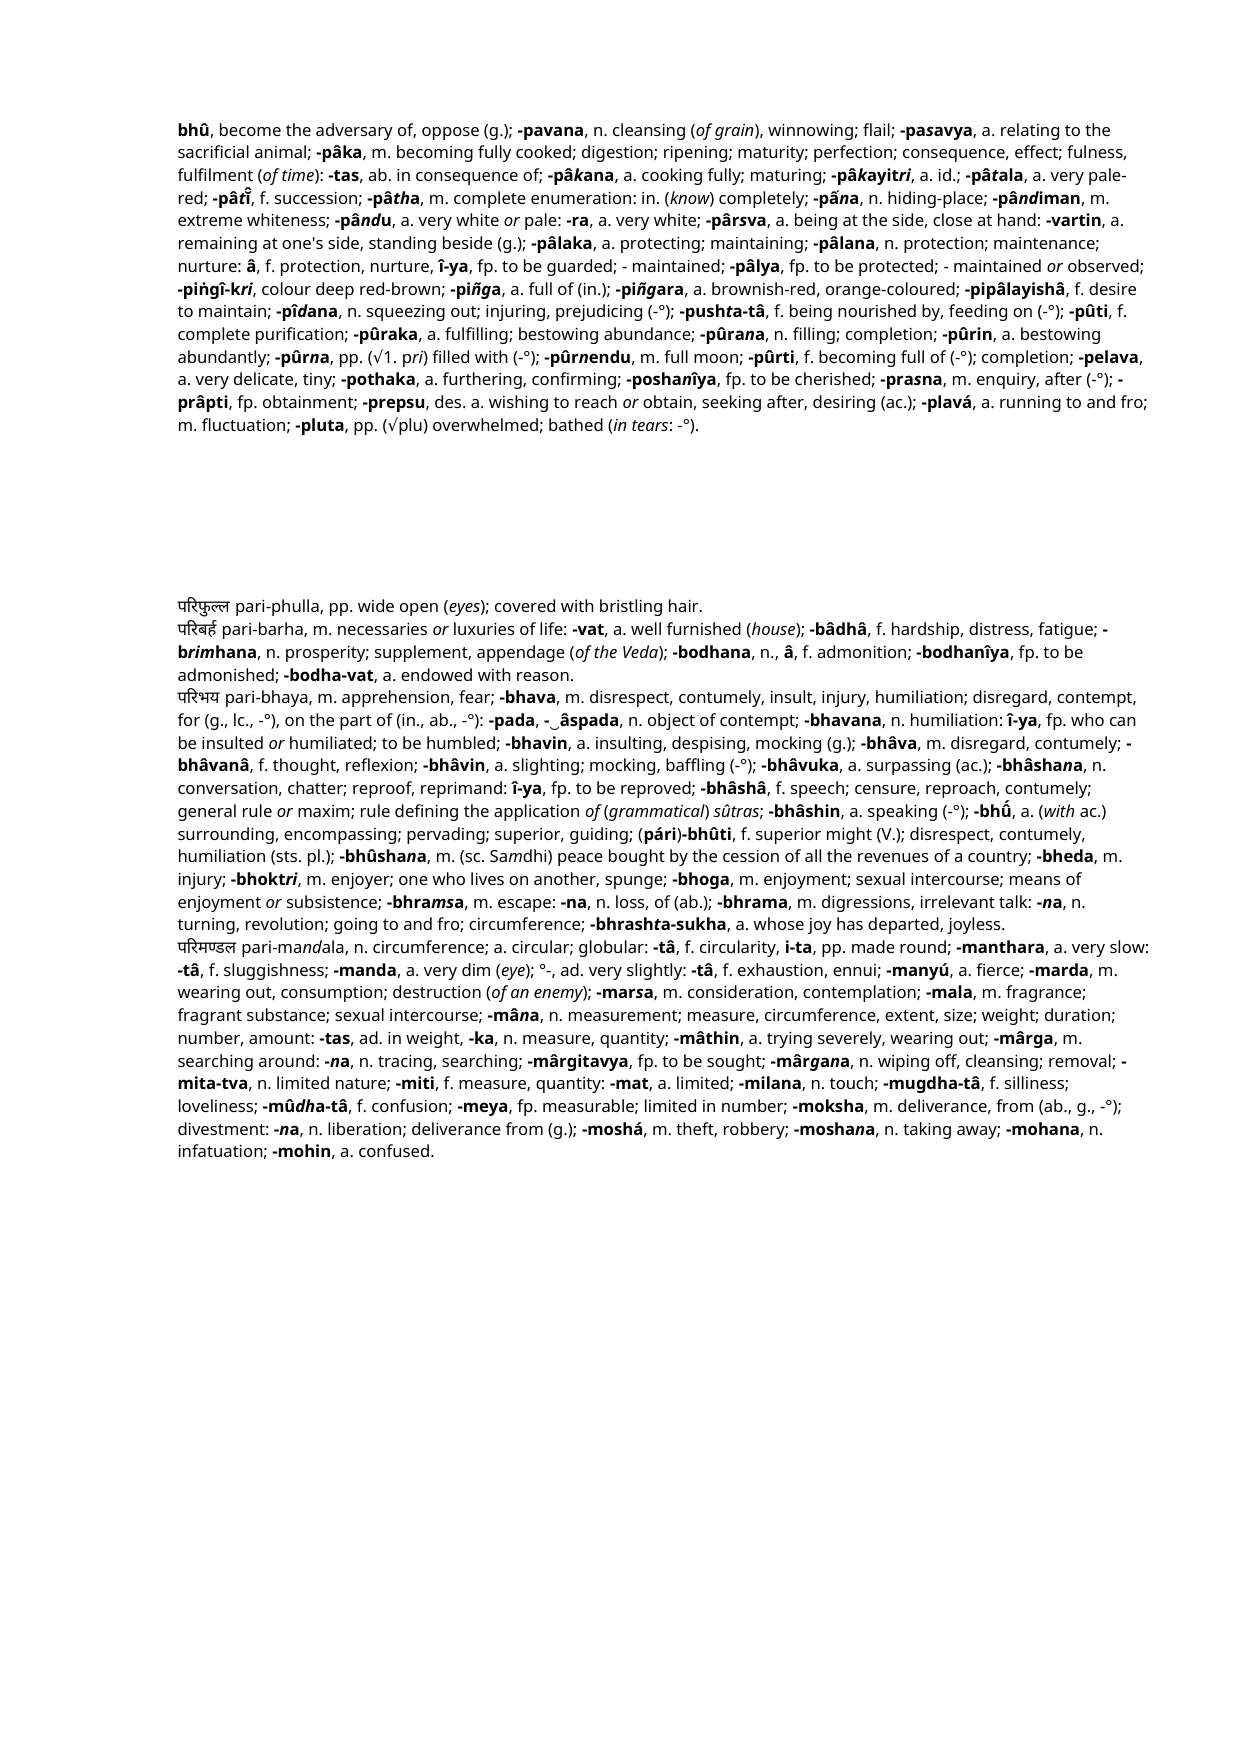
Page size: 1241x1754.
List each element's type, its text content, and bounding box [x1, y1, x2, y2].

text परिफुल्ल pari-phulla, pp. wide open (eyes); covered with bristling hair. परिबर्ह pari-barha, m. necessaries or luxuries of life: -vat, a. well furnished (house); -bâdhâ, f. hardship, distress, fatigue; -brimhana, n. prosperity; supplement, appendage (of the Veda); -bodhana, n., â, f. admonition; -bodhanîya, fp. to be admonished; -bodha-vat, a. endowed with reason. परिभय pari-bhaya, m. apprehension, fear; -bhava, m. disrespect, contumely, insult, injury, humiliation; disregard, contempt, for (g., lc., -°), on the part of (in., ab., -°): -pada, -‿âspada, n. object of contempt; -bhavana, n. humiliation: î-ya, fp. who can be insulted or humiliated; to be humbled; -bhavin, a. insulting, despising, mocking (g.); -bhâva, m. disregard, contumely; -bhâvanâ, f. thought, reflexion; -bhâvin, a. slighting; mocking, baffling (-°); -bhâvuka, a. surpassing (ac.); -bhâshana, n. conversation, chatter; reproof, reprimand: î-ya, fp. to be reproved; -bhâshâ, f. speech; censure, reproach, contumely; general rule or maxim; rule defining the application of (grammatical) sûtras; -bhâshin, a. speaking (-°); -bhû́, a. (with ac.) surrounding, encompassing; pervading; superior, guiding; (pári)-bhûti, f. superior might (V.); disrespect, contumely, humiliation (sts. pl.); -bhûshana, m. (sc. Samdhi) peace bought by the cession of all the revenues of a country; -bheda, m. injury; -bhoktri, m. enjoyer; one who lives on another, spunge; -bhoga, m. enjoyment; sexual intercourse; means of enjoyment or subsistence; -bhramsa, m. escape: -na, n. loss, of (ab.); -bhrama, m. digressions, irrelevant talk: -na, n. turning, revolution; going to and fro; circumference; -bhrashta-sukha, a. whose joy has departed, joyless. परिमण्डल pari-mandala, n. circumference; a. circular; globular: -tâ, f. circularity, i-ta, pp. made round; -manthara, a. very slow: -tâ, f. sluggishness; -manda, a. very dim (eye); °-, ad. very slightly: -tâ, f. exhaustion, ennui; -manyú, a. fierce; -marda, m. wearing out, consumption; destruction (of an enemy); -marsa, m. consideration, contemplation; -mala, m. fragrance; fragrant substance; sexual intercourse; -mâna, n. measurement; measure, circumference, extent, size; weight; duration; number, amount: -tas, ad. in weight, -ka, n. measure, quantity; -mâthin, a. trying severely, wearing out; -mârga, m. searching around: -na, n. tracing, searching; -mârgitavya, fp. to be sought; -mârgana, n. wiping off, cleansing; removal; -mita-tva, n. limited nature; -miti, f. measure, quantity: -mat, a. limited; -milana, n. touch; -mugdha-tâ, f. silliness; loveliness; -mûdha-tâ, f. confusion; -meya, fp. measurable; limited in number; -moksha, m. deliverance, from (ab., g., -°); divestment: -na, n. liberation; deliverance from (g.); -moshá, m. theft, robbery; -moshana, n. taking away; -mohana, n. infatuation; -mohin, a. confused. [177, 595, 1152, 1163]
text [177, 118, 1152, 459]
